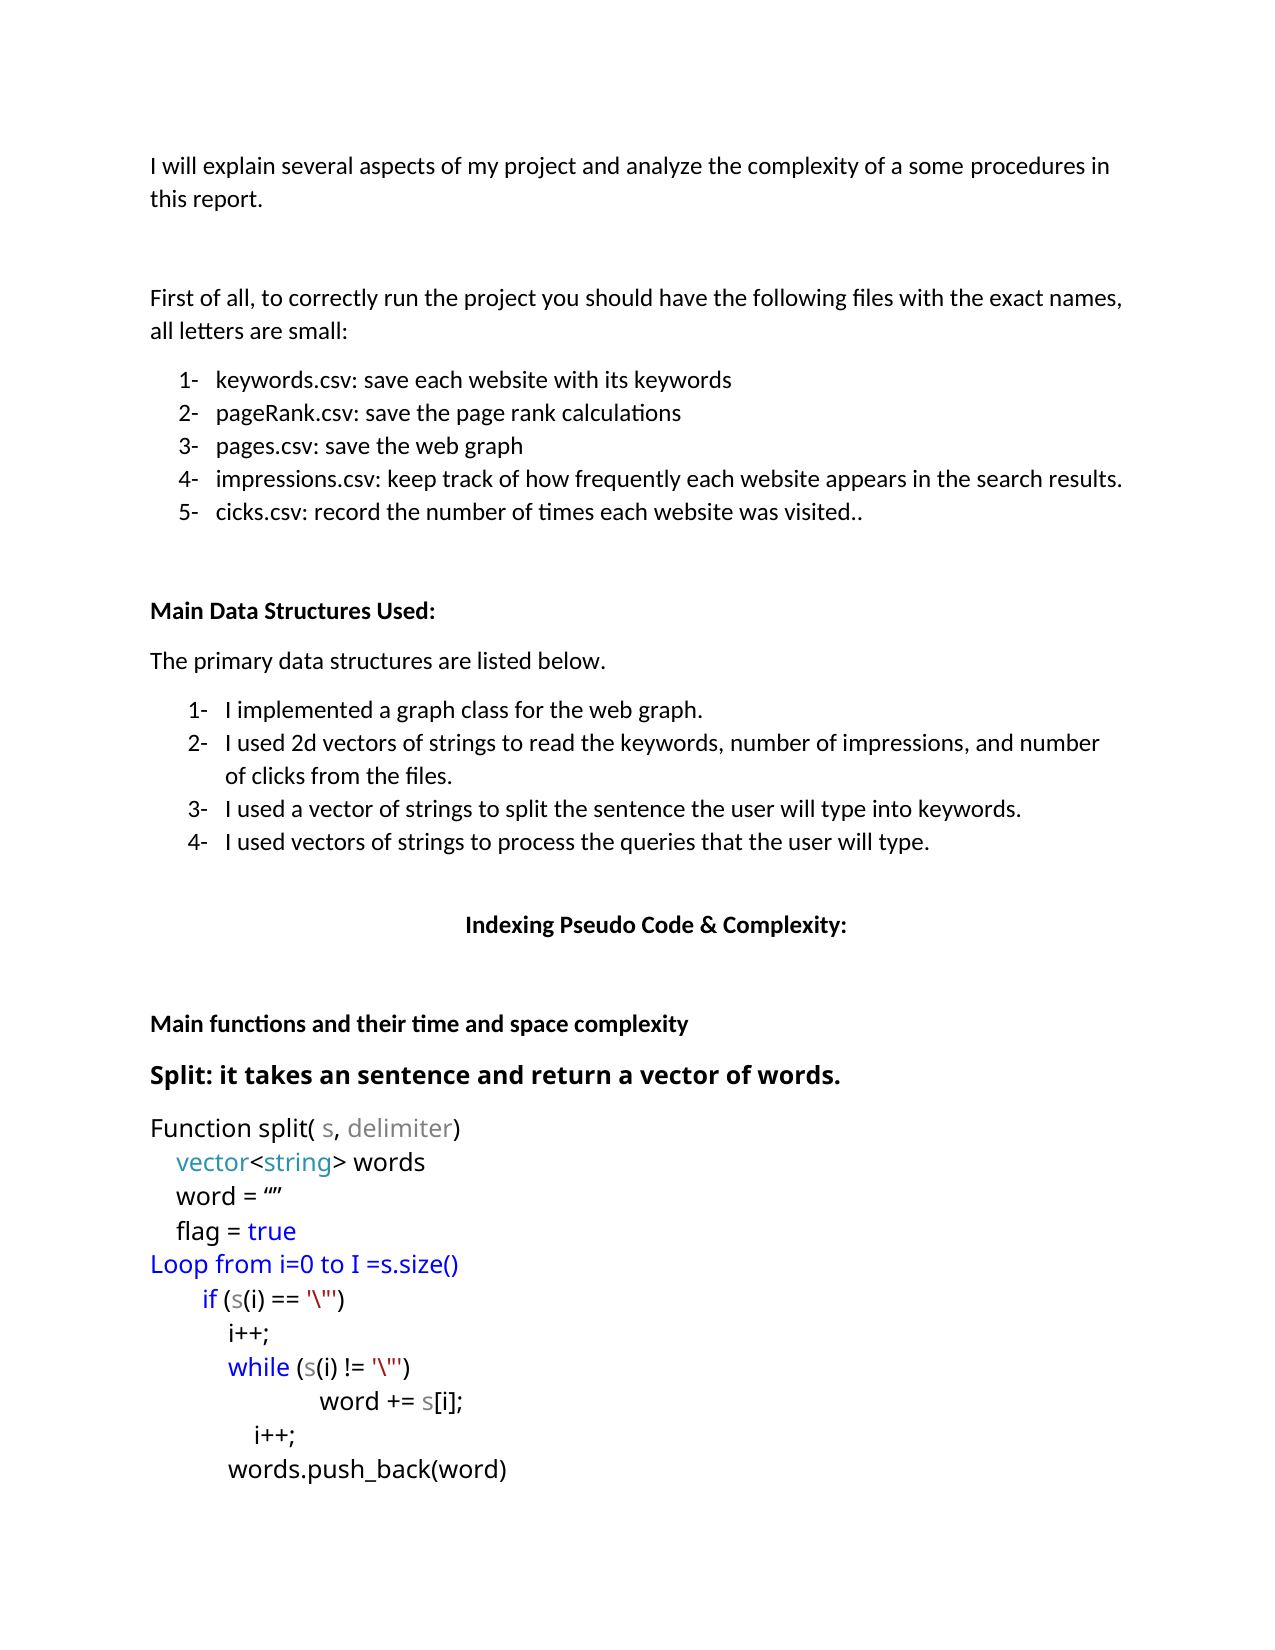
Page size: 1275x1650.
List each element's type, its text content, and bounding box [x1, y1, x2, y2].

list I used vectors of strings to process the queries that the user will type. [187, 826, 1125, 857]
text First of all, to correctly run the project you should have the following files with the exact names, all letters are small: [150, 282, 1125, 346]
text I will explain several aspects of my project and analyze the complexity of a some procedures in this report. [150, 150, 1125, 213]
text Split: it takes an sentence and return a vector of words. [150, 1057, 1125, 1092]
text vector<string> words [150, 1145, 1125, 1179]
list pages.csv: save the web graph [178, 430, 1125, 461]
text word += s[i]; [300, 1383, 1125, 1417]
text Loop from i=0 to I =s.size() [150, 1247, 1125, 1281]
text Function split( s, delimiter) [150, 1111, 1125, 1145]
text Main functions and their time and space complexity [150, 1008, 1125, 1038]
text Indexing Pseudo Code & Complexity: [187, 909, 1125, 939]
text i++; [150, 1417, 1125, 1452]
text flag = true [150, 1213, 1125, 1247]
text Main Data Structures Used: [150, 595, 1125, 626]
list I implemented a graph class for the web graph. [187, 694, 1125, 725]
text i++; [150, 1315, 1125, 1349]
list I used a vector of strings to split the sentence the user will type into keywords. [187, 793, 1125, 824]
list I used 2d vectors of strings to read the keywords, number of impressions, and number of clicks from the files. [187, 727, 1125, 791]
list impressions.csv: keep track of how frequently each website appears in the search results. [178, 463, 1125, 494]
text words.push_back(word) [150, 1452, 1125, 1486]
text if (s(i) == '\"') [150, 1281, 1125, 1315]
list pageRank.csv: save the page rank calculations [178, 397, 1125, 428]
list cicks.csv: record the number of times each website was visited.. [178, 496, 1125, 527]
text while (s(i) != '\"') [150, 1349, 1125, 1383]
list keywords.csv: save each website with its keywords [178, 364, 1125, 395]
text word = “” [150, 1179, 1125, 1213]
text The primary data structures are listed below. [150, 645, 1125, 676]
